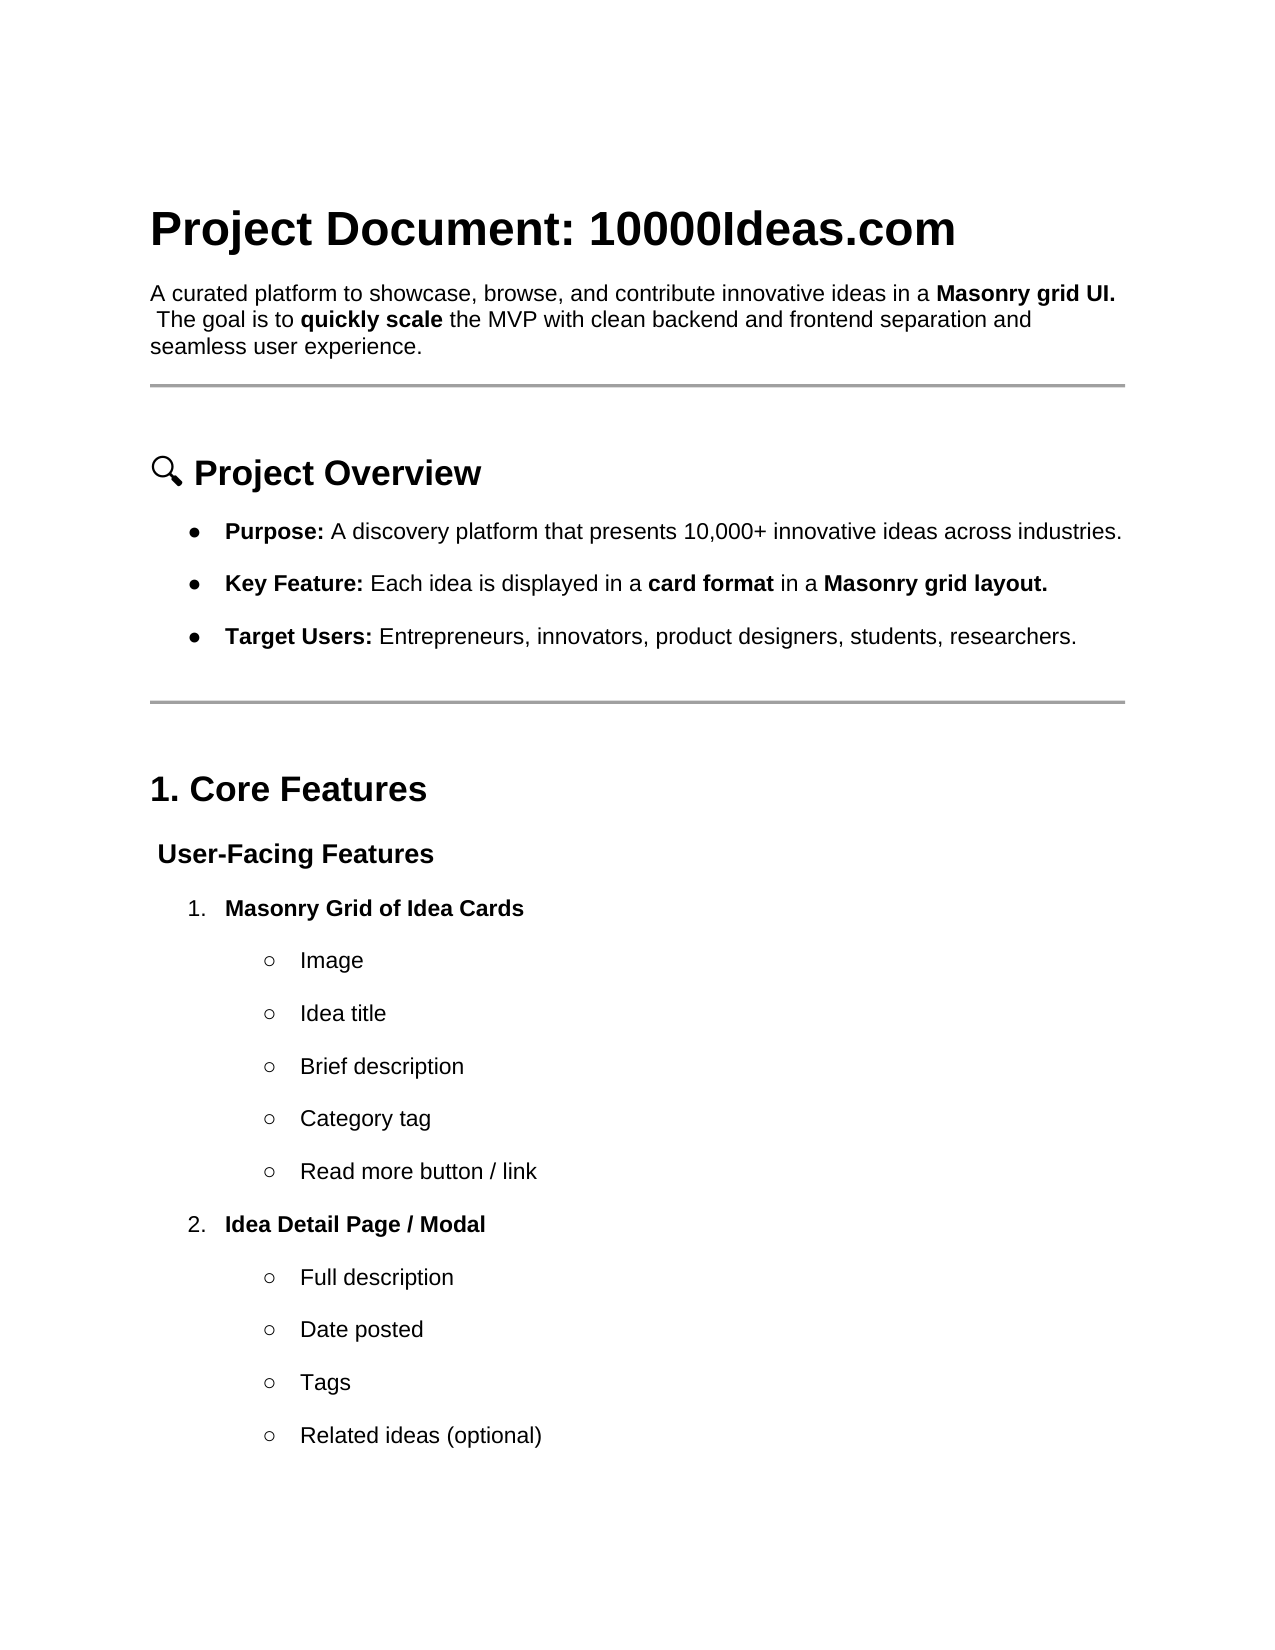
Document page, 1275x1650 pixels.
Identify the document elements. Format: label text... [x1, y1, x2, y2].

list Brief description [262, 1053, 1125, 1105]
subtitle Project Document: 10000Ideas.com [150, 200, 1125, 255]
list Related ideas (optional) [262, 1422, 1125, 1474]
subtitle 🔍 Project Overview [150, 452, 1125, 493]
list Idea Detail Page / Modal [187, 1211, 1125, 1263]
subtitle User-Facing Features [150, 838, 1125, 869]
list Category tag [262, 1105, 1125, 1158]
list Tags [262, 1369, 1125, 1422]
list Full description [262, 1263, 1125, 1316]
list Purpose: A discovery platform that presents 10,000+ innovative ideas across industries. [187, 518, 1125, 570]
subtitle 1. Core Features [150, 768, 1125, 809]
list Masonry Grid of Idea Cards [187, 894, 1125, 947]
list Idea title [262, 1000, 1125, 1053]
list Target Users: Entrepreneurs, innovators, product designers, students, researchers. [187, 623, 1125, 676]
list Key Feature: Each idea is displayed in a card format in a Masonry grid layout. [187, 570, 1125, 623]
text A curated platform to showcase, browse, and contribute innovative ideas in a Masonry grid UI. The goal is to quickly scale the MVP with clean backend and frontend separation and seamless user experience. [150, 280, 1125, 359]
list Image [262, 947, 1125, 1000]
list Read more button / link [262, 1158, 1125, 1211]
list Date posted [262, 1316, 1125, 1369]
